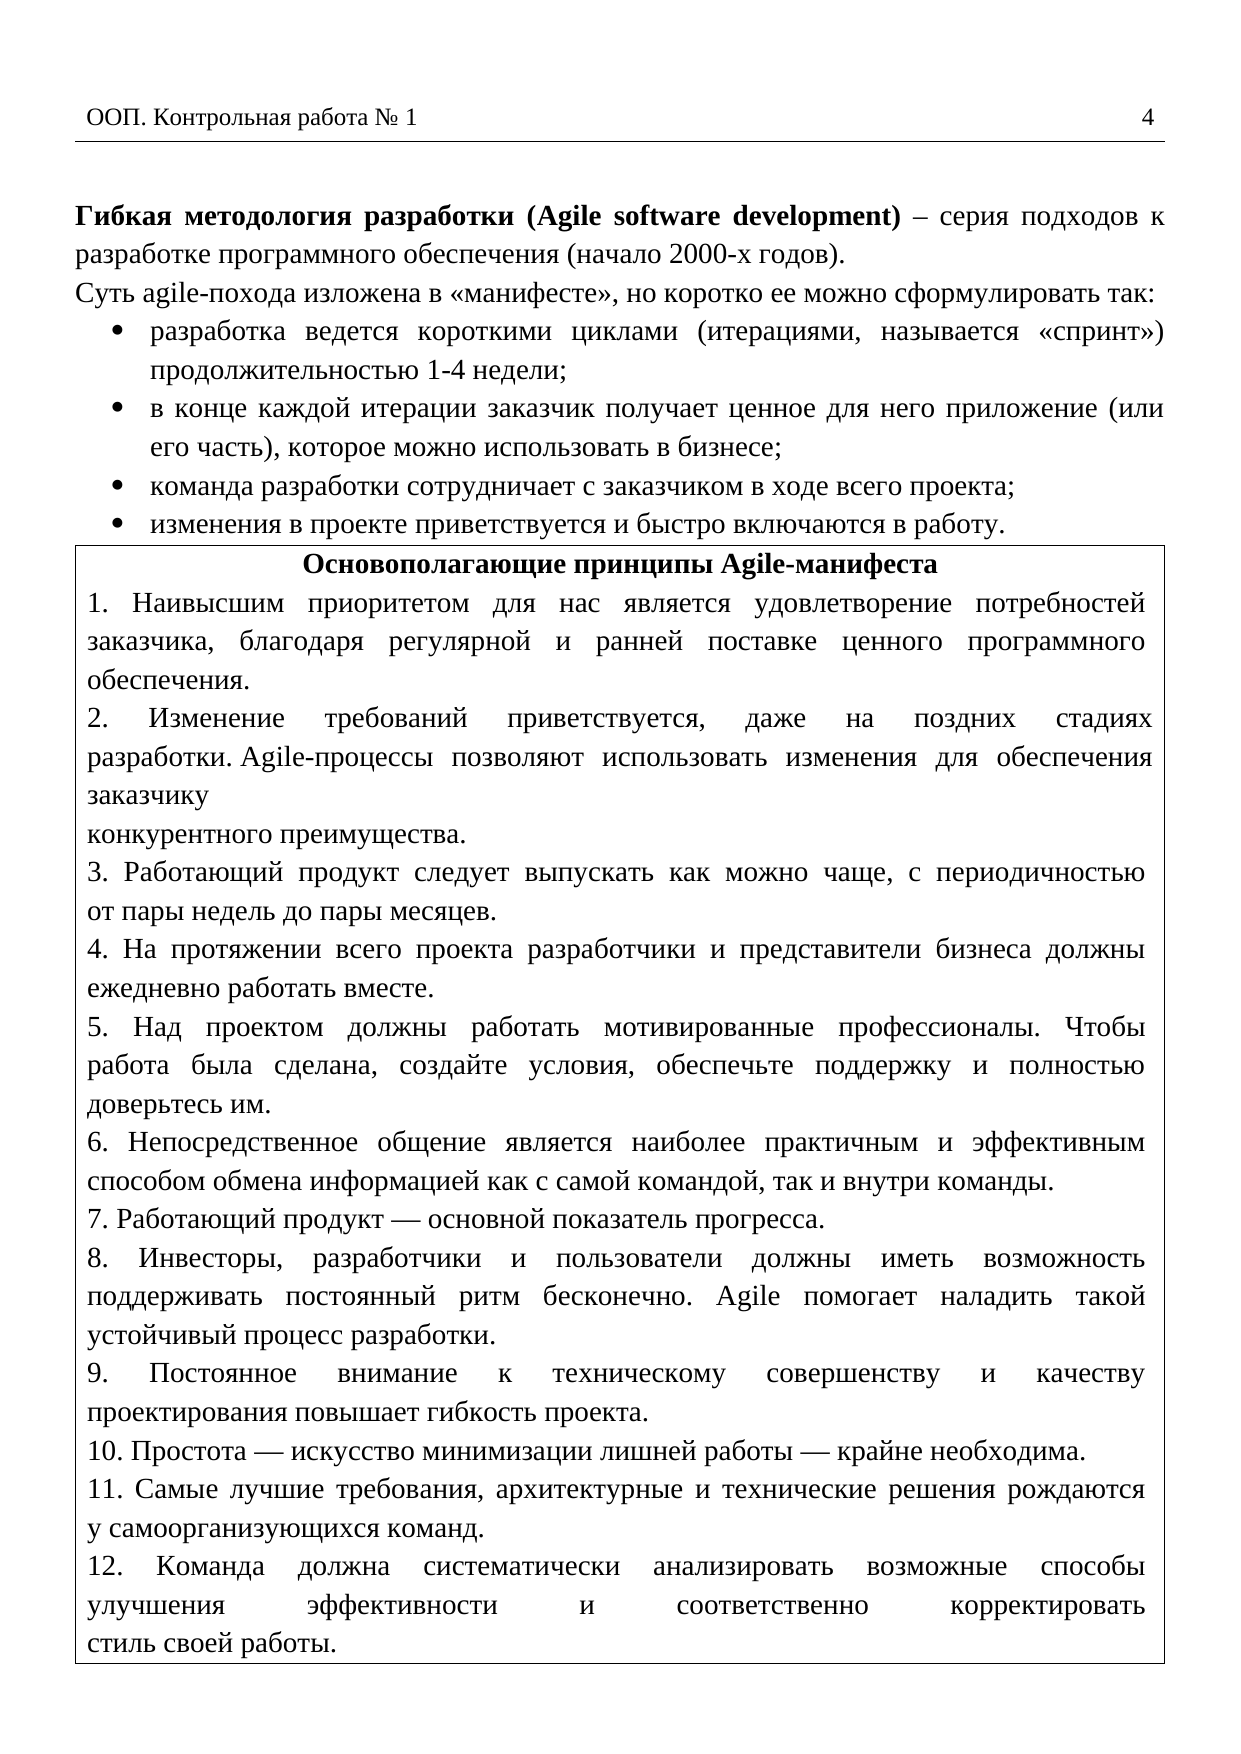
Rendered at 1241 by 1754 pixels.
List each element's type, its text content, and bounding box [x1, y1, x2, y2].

list в конце каждой итерации заказчик получает ценное для него приложение (или его часть), которое можно использовать в бизнесе; [112, 391, 1165, 463]
text Суть agile-похода изложена в «манифесте», но коротко ее можно сформулировать так: [75, 275, 1165, 308]
list команда разработки сотрудничает с заказчиком в ходе всего проекта; [112, 468, 1165, 501]
text Гибкая методология разработки (Agile software development) – серия подходов к разработке программного обеспечения (начало 2000-х годов). [75, 198, 1165, 270]
list изменения в проекте приветствуется и быстро включаются в работу. [112, 506, 1165, 540]
table_header Основополагающие принципы Agile-манифеста 1. Наивысшим приоритетом для нас является удовлетворение потребностей заказчика, благодаря регулярной и ранней поставке ценного программного обеспечения. 2. Изменение требований приветствуется, даже на поздних стадиях разработки. Agile-процессы позволяют использовать изменения для обеспечения заказчику конкурентного преимущества. 3. Работающий продукт следует выпускать как можно чаще, с периодичностью от пары недель до пары месяцев. 4. На протяжении всего проекта разработчики и представители бизнеса должны ежедневно работать вместе. 5. Над проектом должны работать мотивированные профессионалы. Чтобы работа была сделана, создайте условия, обеспечьте поддержку и полностью доверьтесь им. 6. Непосредственное общение является наиболее практичным и эффективным способом обмена информацией как с самой командой, так и внутри команды. 7. Работающий продукт — основной показатель прогресса. 8. Инвесторы, разработчики и пользователи должны иметь возможность поддерживать постоянный ритм бесконечно. Agile помогает наладить такой устойчивый процесс разработки. 9. Постоянное внимание к техническому совершенству и качеству проектирования повышает гибкость проекта. 10. Простота — искусство минимизации лишней работы — крайне необходима. 11. Самые лучшие требования, архитектурные и технические решения рождаются у самоорганизующихся команд. 12. Команда должна систематически анализировать возможные способы улучшения эффективности и соответственно корректировать стиль своей работы. [76, 546, 1164, 1663]
list разработка ведется короткими циклами (итерациями, называется «спринт») продолжительностью 1-4 недели; [112, 313, 1165, 386]
